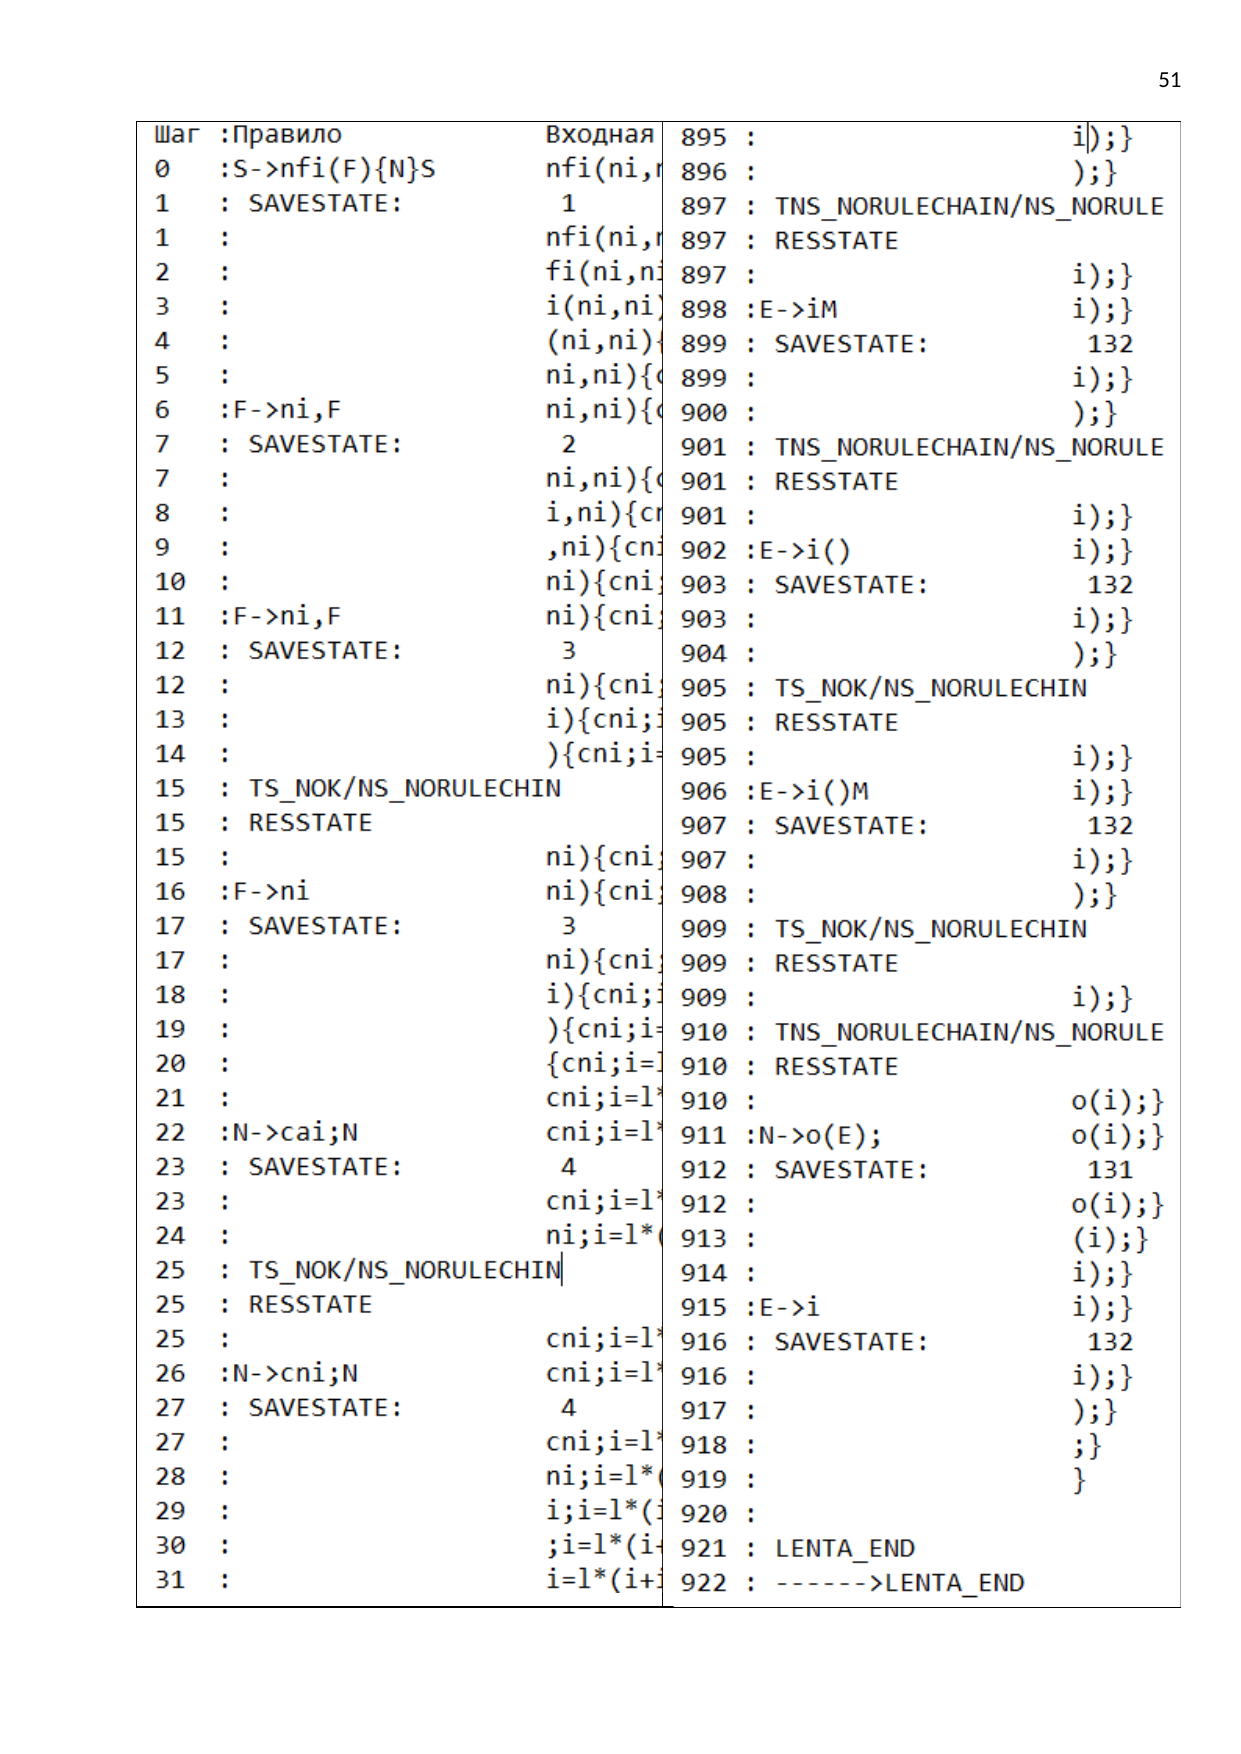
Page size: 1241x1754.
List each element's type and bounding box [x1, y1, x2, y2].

picture [673, 122, 1181, 1607]
table_header [137, 122, 662, 1606]
picture [147, 122, 663, 1593]
table_header [663, 122, 673, 1606]
